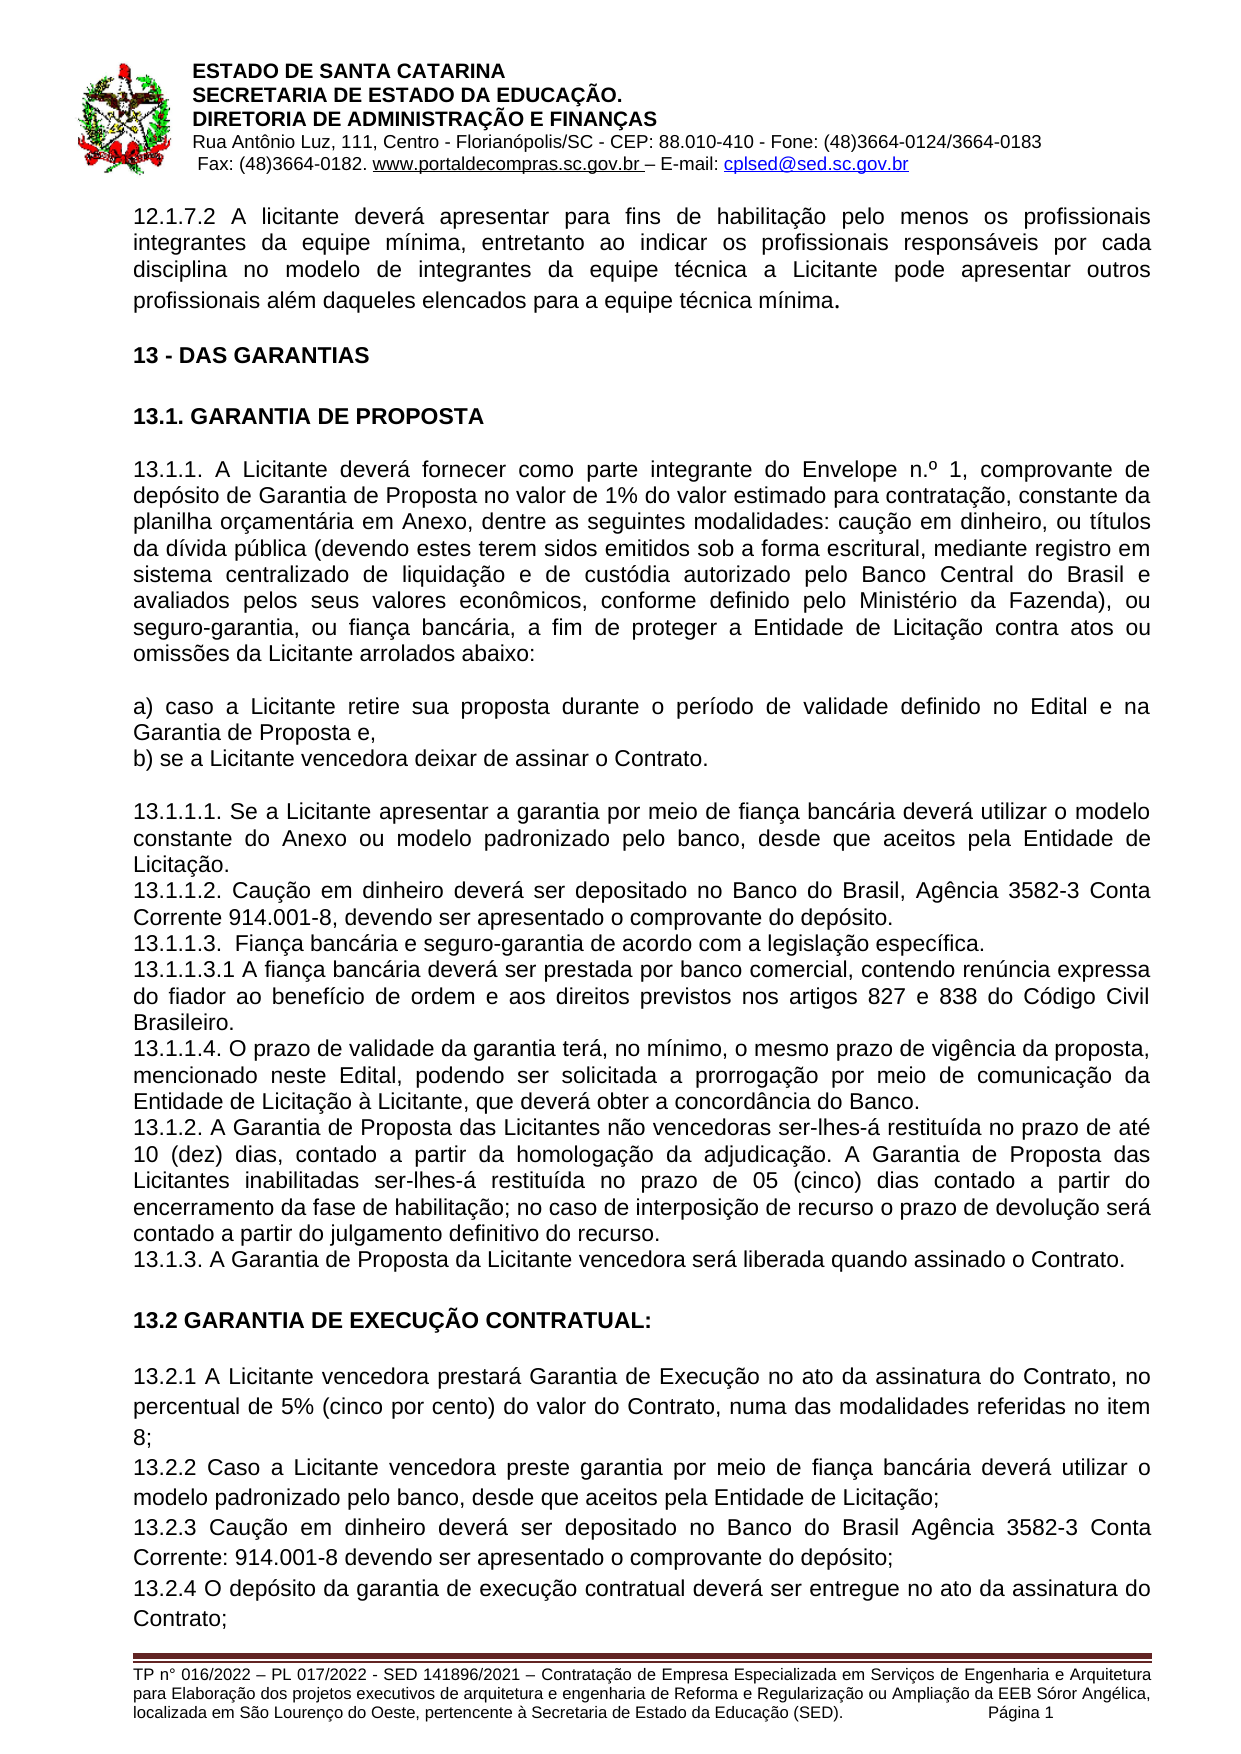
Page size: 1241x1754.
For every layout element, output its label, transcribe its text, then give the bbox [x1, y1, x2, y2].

text 13.1.3. A Garantia de Proposta da Licitante vencedora será liberada quando assinado o Contrato. [133, 1246, 1152, 1272]
text 13.1.1.3.1 A fiança bancária deverá ser prestada por banco comercial, contendo renúncia expressa do fiador ao benefício de ordem e aos direitos previstos nos artigos 827 e 838 do Código Civil Brasileiro. [133, 956, 1152, 1035]
text b) se a Licitante vencedora deixar de assinar o Contrato. [133, 745, 1152, 772]
text 13.2.4 O depósito da garantia de execução contratual deverá ser entregue no ato da assinatura do Contrato; [133, 1574, 1152, 1631]
text a) caso a Licitante retire sua proposta durante o período de validade definido no Edital e na Garantia de Proposta e, [133, 693, 1152, 745]
picture [65, 60, 181, 185]
text 12.1.7.2 A licitante deverá apresentar para fins de habilitação pelo menos os profissionais integrantes da equipe mínima, entretanto ao indicar os profissionais responsáveis por cada disciplina no modelo de integrantes da equipe técnica a Licitante pode apresentar outros profissionais além daqueles elencados para a equipe técnica mínima. [133, 203, 1152, 316]
text 13.1.1. A Licitante deverá fornecer como parte integrante do Envelope n.º 1, comprovante de depósito de Garantia de Proposta no valor de 1% do valor estimado para contratação, constante da planilha orçamentária em Anexo, dentre as seguintes modalidades: caução em dinheiro, ou títulos da dívida pública (devendo estes terem sidos emitidos sob a forma escritural, mediante registro em sistema centralizado de liquidação e de custódia autorizado pelo Banco Central do Brasil e avaliados pelos seus valores econômicos, conforme definido pelo Ministério da Fazenda), ou seguro-garantia, ou fiança bancária, a fim de proteger a Entidade de Licitação contra atos ou omissões da Licitante arrolados abaixo: [133, 456, 1152, 666]
text 13.2.1 A Licitante vencedora prestará Garantia de Execução no ato da assinatura do Contrato, no percentual de 5% (cinco por cento) do valor do Contrato, numa das modalidades referidas no item 8; [133, 1363, 1152, 1450]
text 13.1.2. A Garantia de Proposta das Licitantes não vencedoras ser-lhes-á restituída no prazo de até 10 (dez) dias, contado a partir da homologação da adjudicação. A Garantia de Proposta das Licitantes inabilitadas ser-lhes-á restituída no prazo de 05 (cinco) dias contado a partir do encerramento da fase de habilitação; no caso de interposição de recurso o prazo de devolução será contado a partir do julgamento definitivo do recurso. [133, 1114, 1152, 1246]
text 13.1.1.3. Fiança bancária e seguro-garantia de acordo com a legislação específica. [133, 930, 1152, 956]
text 13.2.3 Caução em dinheiro deverá ser depositado no Banco do Brasil Agência 3582-3 Conta Corrente: 914.001-8 devendo ser apresentado o comprovante do depósito; [133, 1514, 1152, 1571]
text 13.1.1.4. O prazo de validade da garantia terá, no mínimo, o mesmo prazo de vigência da proposta, mencionado neste Edital, podendo ser solicitada a prorrogação por meio de comunicação da Entidade de Licitação à Licitante, que deverá obter a concordância do Banco. [133, 1035, 1152, 1114]
text 13.1.1.1. Se a Licitante apresentar a garantia por meio de fiança bancária deverá utilizar o modelo constante do Anexo ou modelo padronizado pelo banco, desde que aceitos pela Entidade de Licitação. [133, 798, 1152, 877]
text 13.1.1.2. Caução em dinheiro deverá ser depositado no Banco do Brasil, Agência 3582-3 Conta Corrente 914.001-8, devendo ser apresentado o comprovante do depósito. [133, 877, 1152, 930]
text 13.2 GARANTIA DE EXECUÇÃO CONTRATUAL: [133, 1307, 1152, 1333]
text 13.2.2 Caso a Licitante vencedora preste garantia por meio de fiança bancária deverá utilizar o modelo padronizado pelo banco, desde que aceitos pela Entidade de Licitação; [133, 1454, 1152, 1510]
text 13.1. GARANTIA DE PROPOSTA [133, 403, 1152, 429]
text 13 - DAS GARANTIAS [133, 342, 1152, 369]
